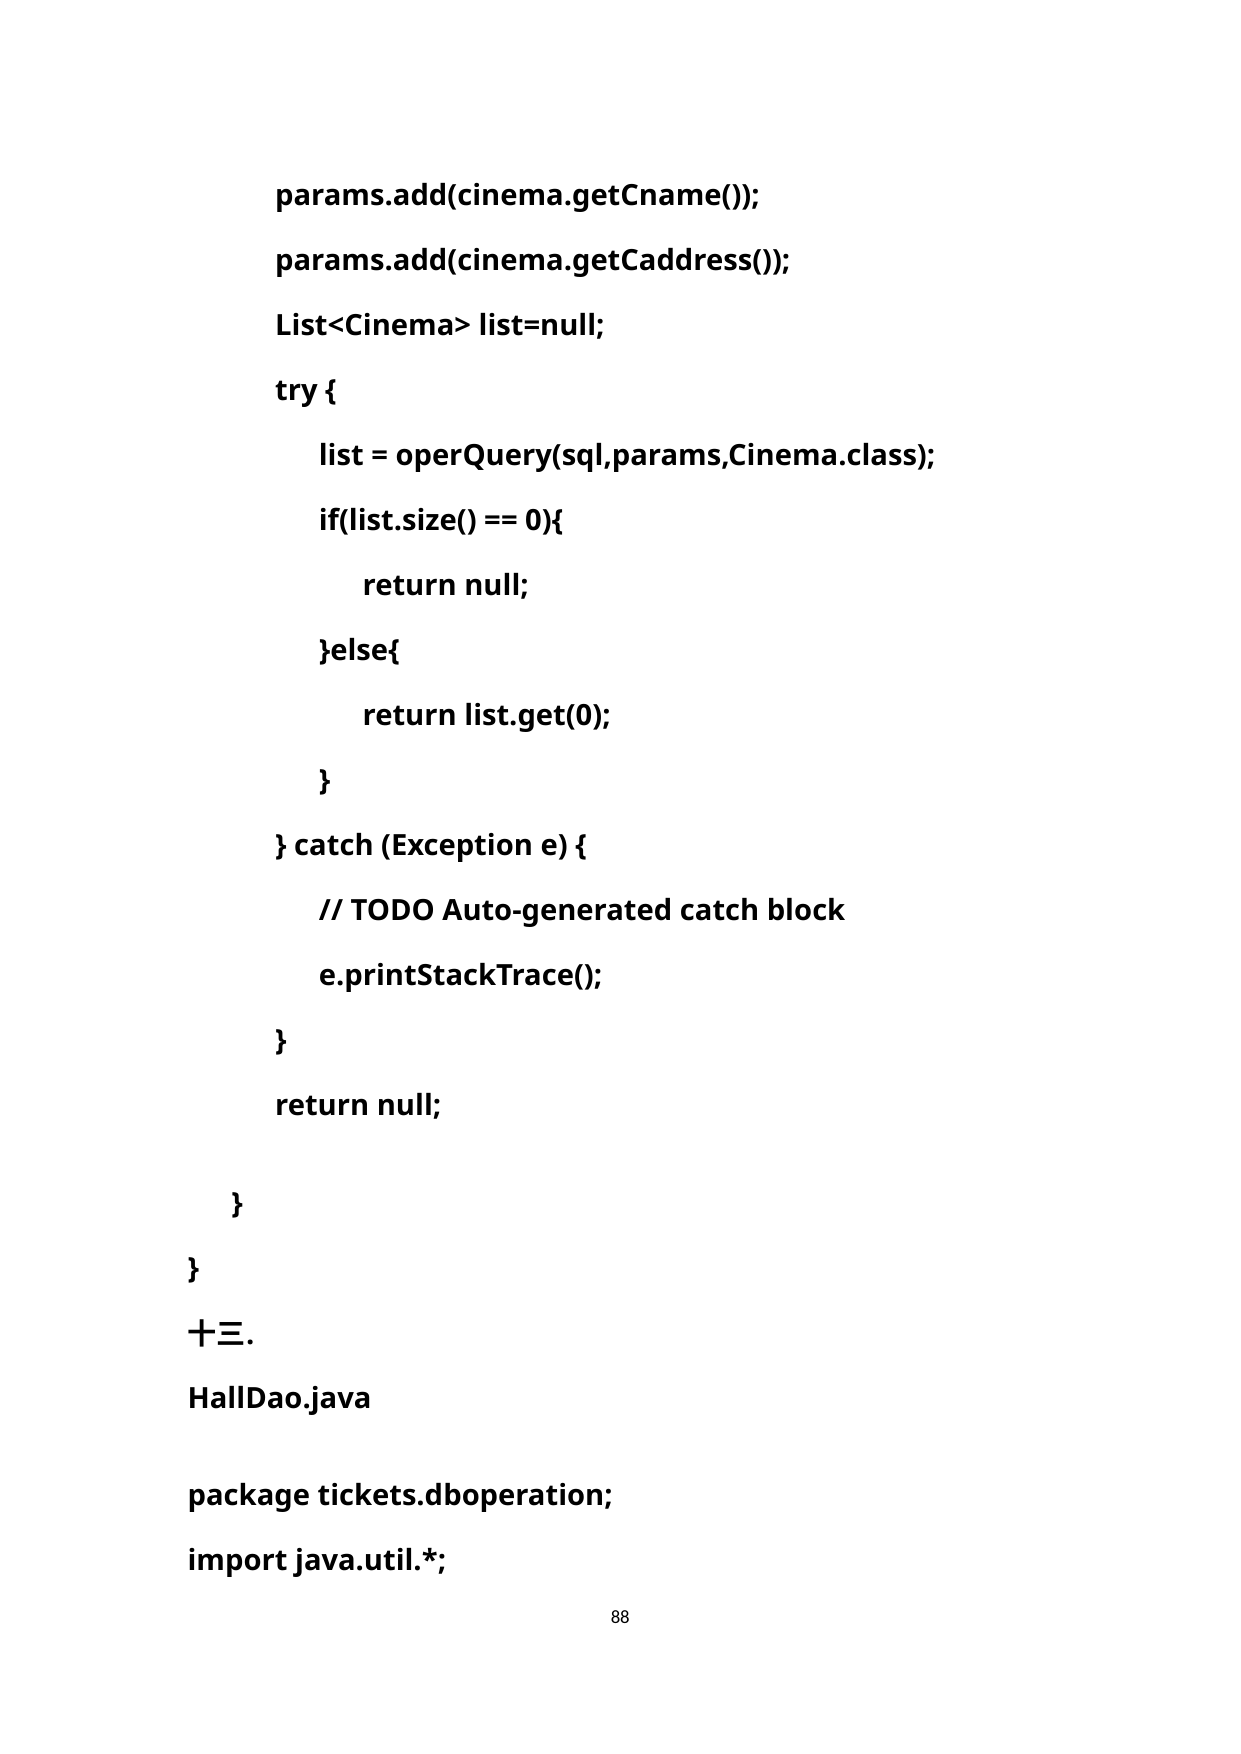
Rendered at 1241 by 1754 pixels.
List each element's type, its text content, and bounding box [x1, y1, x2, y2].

text // TODO Auto-generated catch block [187, 877, 1053, 942]
text e.printStackTrace(); [187, 942, 1053, 1007]
text } catch (Exception e) { [187, 812, 1053, 877]
text import java.util.*; [187, 1527, 1053, 1592]
text params.add(cinema.getCname()); [187, 162, 1053, 227]
text } [187, 747, 1053, 812]
text params.add(cinema.getCaddress()); [187, 227, 1053, 292]
text return null; [187, 1072, 1053, 1137]
text if(list.size() == 0){ [187, 487, 1053, 552]
text } [187, 1007, 1053, 1072]
text return null; [187, 552, 1053, 617]
text return list.get(0); [187, 682, 1053, 747]
text } [187, 1234, 1053, 1299]
text try { [187, 357, 1053, 422]
text } [187, 1169, 1053, 1234]
text 十三. [187, 1299, 1053, 1364]
text package tickets.dboperation; [187, 1462, 1053, 1527]
text HallDao.java [187, 1364, 1053, 1429]
text }else{ [187, 617, 1053, 682]
text List<Cinema> list=null; [187, 292, 1053, 357]
text list = operQuery(sql,params,Cinema.class); [187, 422, 1053, 487]
